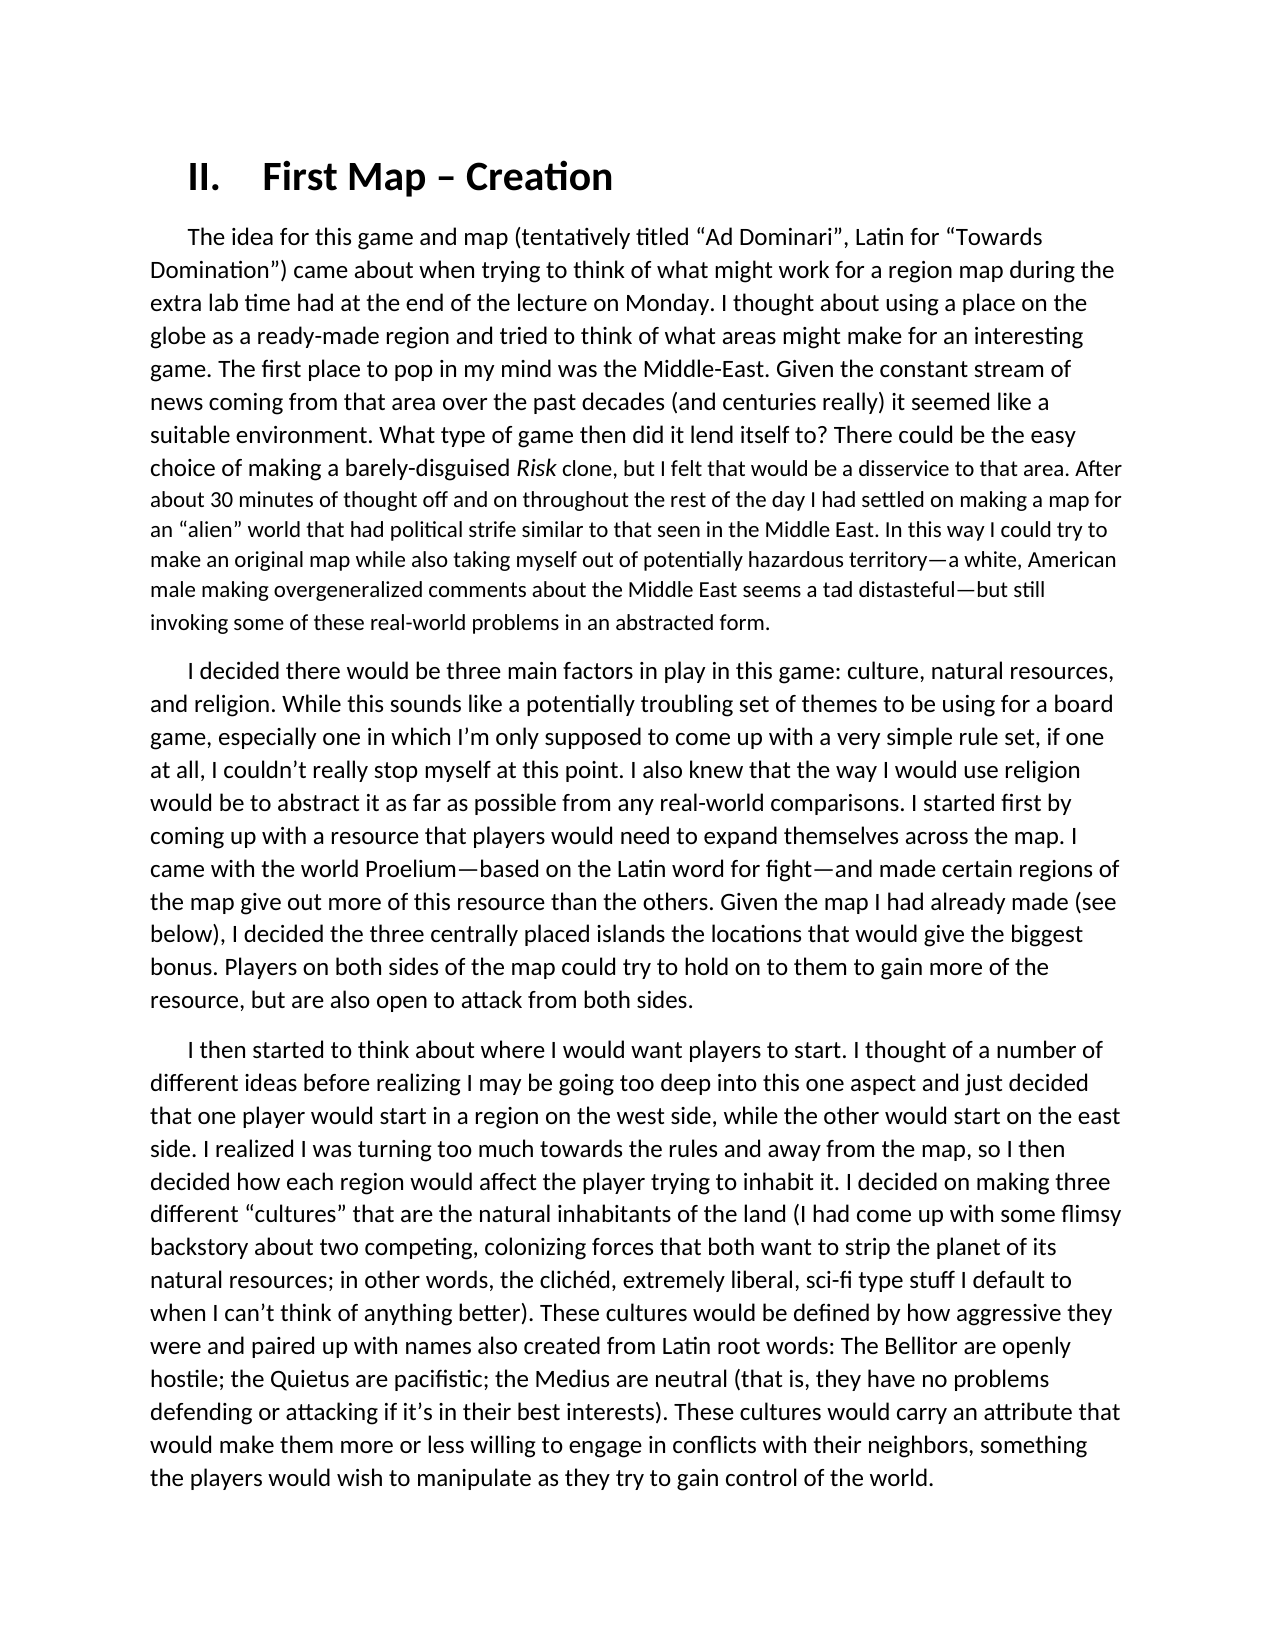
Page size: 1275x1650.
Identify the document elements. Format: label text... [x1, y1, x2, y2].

text I then started to think about where I would want players to start. I thought of a number of different ideas before realizing I may be going too deep into this one aspect and just decided that one player would start in a region on the west side, while the other would start on the east side. I realized I was turning too much towards the rules and away from the map, so I then decided how each region would affect the player trying to inhabit it. I decided on making three different “cultures” that are the natural inhabitants of the land (I had come up with some flimsy backstory about two competing, colonizing forces that both want to strip the planet of its natural resources; in other words, the clichéd, extremely liberal, sci-fi type stuff I default to when I can’t think of anything better). These cultures would be defined by how aggressive they were and paired up with names also created from Latin root words: The Bellitor are openly hostile; the Quietus are pacifistic; the Medius are neutral (that is, they have no problems defending or attacking if it’s in their best interests). These cultures would carry an attribute that would make them more or less willing to engage in conflicts with their neighbors, something the players would wish to manipulate as they try to gain control of the world. [150, 1034, 1125, 1492]
text I decided there would be three main factors in play in this game: culture, natural resources, and religion. While this sounds like a potentially troubling set of themes to be using for a board game, especially one in which I’m only supposed to come up with a very simple rule set, if one at all, I couldn’t really stop myself at this point. I also knew that the way I would use religion would be to abstract it as far as possible from any real-world comparisons. I started first by coming up with a resource that players would need to expand themselves across the map. I came with the world Proelium—based on the Latin word for fight—and made certain regions of the map give out more of this resource than the others. Given the map I had already made (see below), I decided the three centrally placed islands the locations that would give the biggest bonus. Players on both sides of the map could try to hold on to them to gain more of the resource, but are also open to attack from both sides. [150, 655, 1125, 1015]
text The idea for this game and map (tentatively titled “Ad Dominari”, Latin for “Towards Domination”) came about when trying to think of what might work for a region map during the extra lab time had at the end of the lecture on Monday. I thought about using a place on the globe as a ready-made region and tried to think of what areas might make for an interesting game. The first place to pop in my mind was the Middle-East. Given the constant stream of news coming from that area over the past decades (and centuries really) it seemed like a suitable environment. What type of game then did it lend itself to? There could be the easy choice of making a barely-disguised Risk clone, but I felt that would be a disservice to that area. After about 30 minutes of thought off and on throughout the rest of the day I had settled on making a map for an “alien” world that had political strife similar to that seen in the Middle East. In this way I could try to make an original map while also taking myself out of potentially hazardous territory—a white, American male making overgeneralized comments about the Middle East seems a tad distasteful—but still invoking some of these real-world problems in an abstracted form. [150, 222, 1125, 636]
list First Map – Creation [187, 150, 1125, 201]
